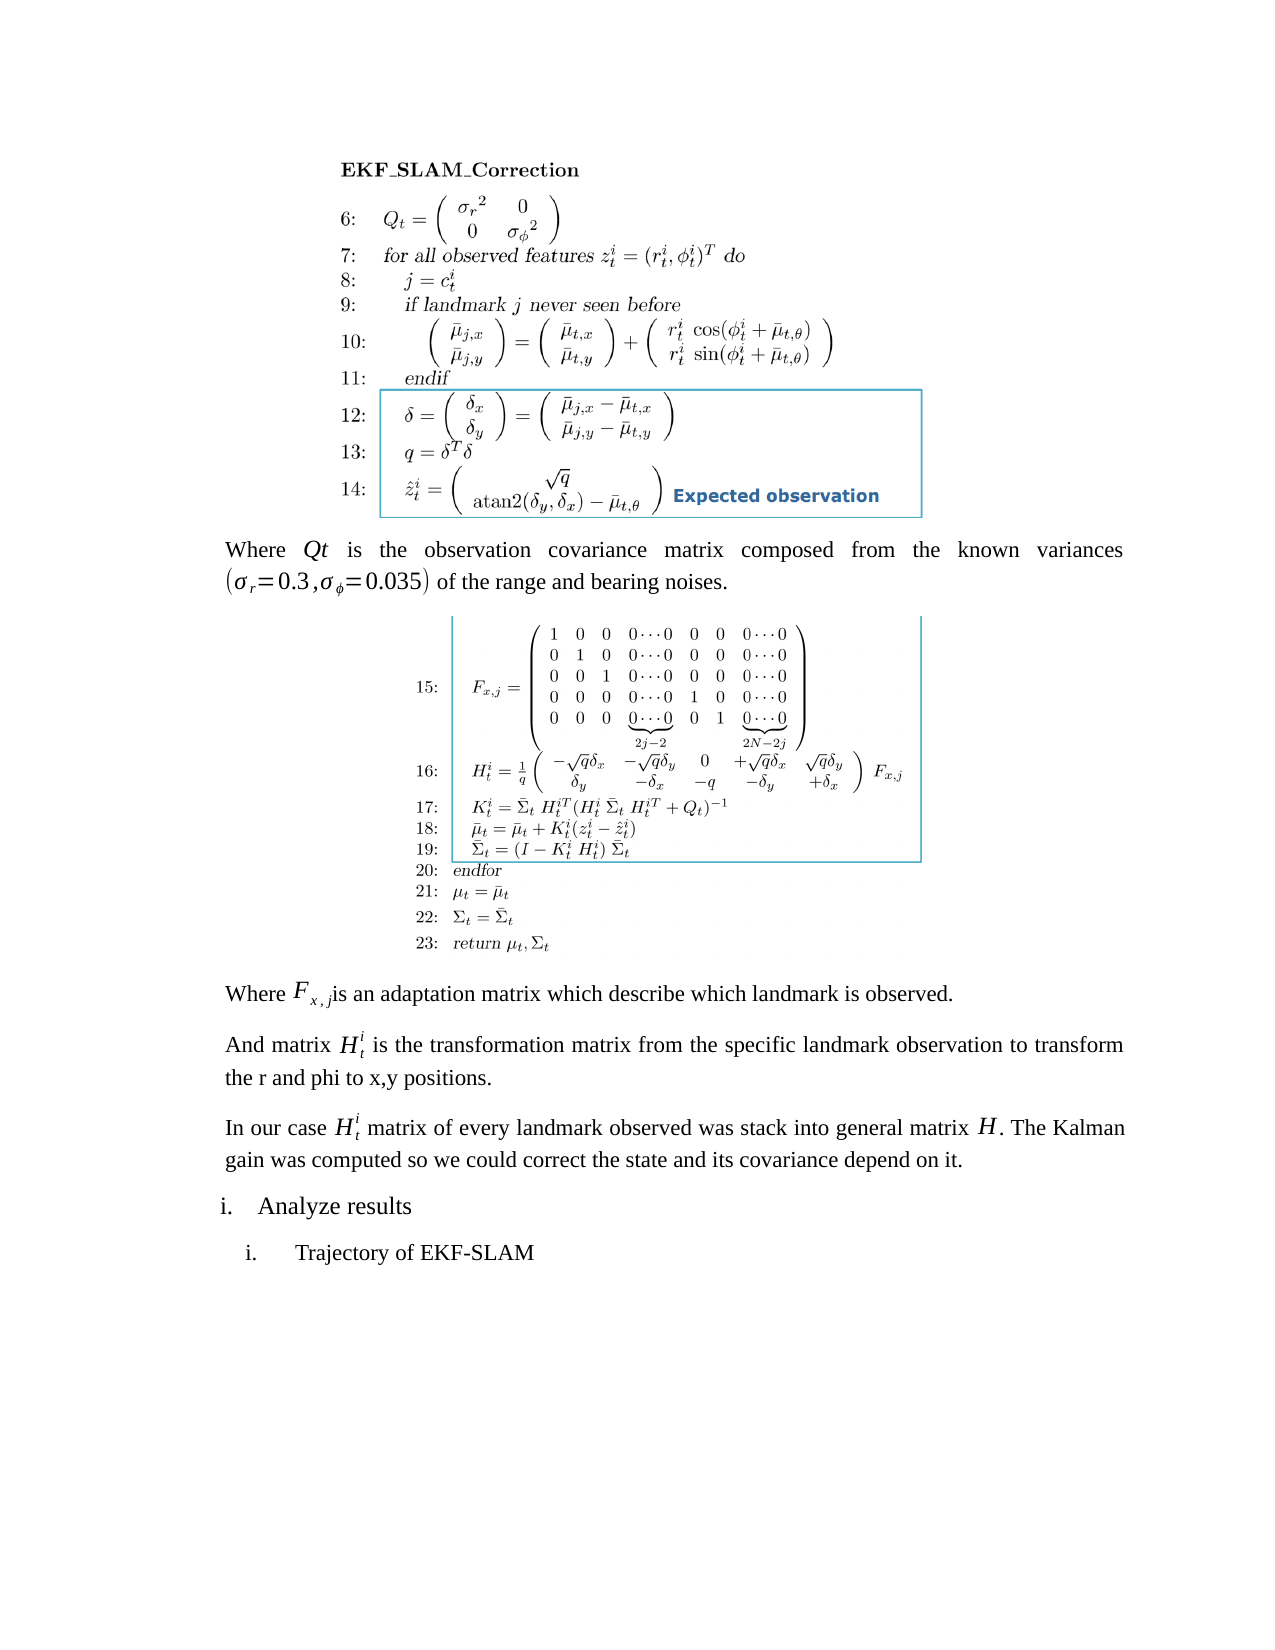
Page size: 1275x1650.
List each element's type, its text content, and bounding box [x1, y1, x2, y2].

text Where is an adaptation matrix which describe which landmark is observed. [225, 977, 1125, 1008]
text And matrix is the transformation matrix from the specific landmark observation to transform the r and phi to x,y positions. [225, 1027, 1125, 1091]
subtitle Analyze results [220, 1191, 1125, 1220]
text In our case matrix of every landmark observed was stack into general matrix . The Kalman gain was computed so we could correct the state and its covariance depend on it. [225, 1109, 1125, 1173]
picture [413, 616, 937, 959]
text Where is the observation covariance matrix composed from the known variances of the range and bearing noises. [225, 536, 1125, 598]
picture [338, 150, 937, 518]
subtitle Trajectory of EKF-SLAM [257, 1239, 1125, 1266]
